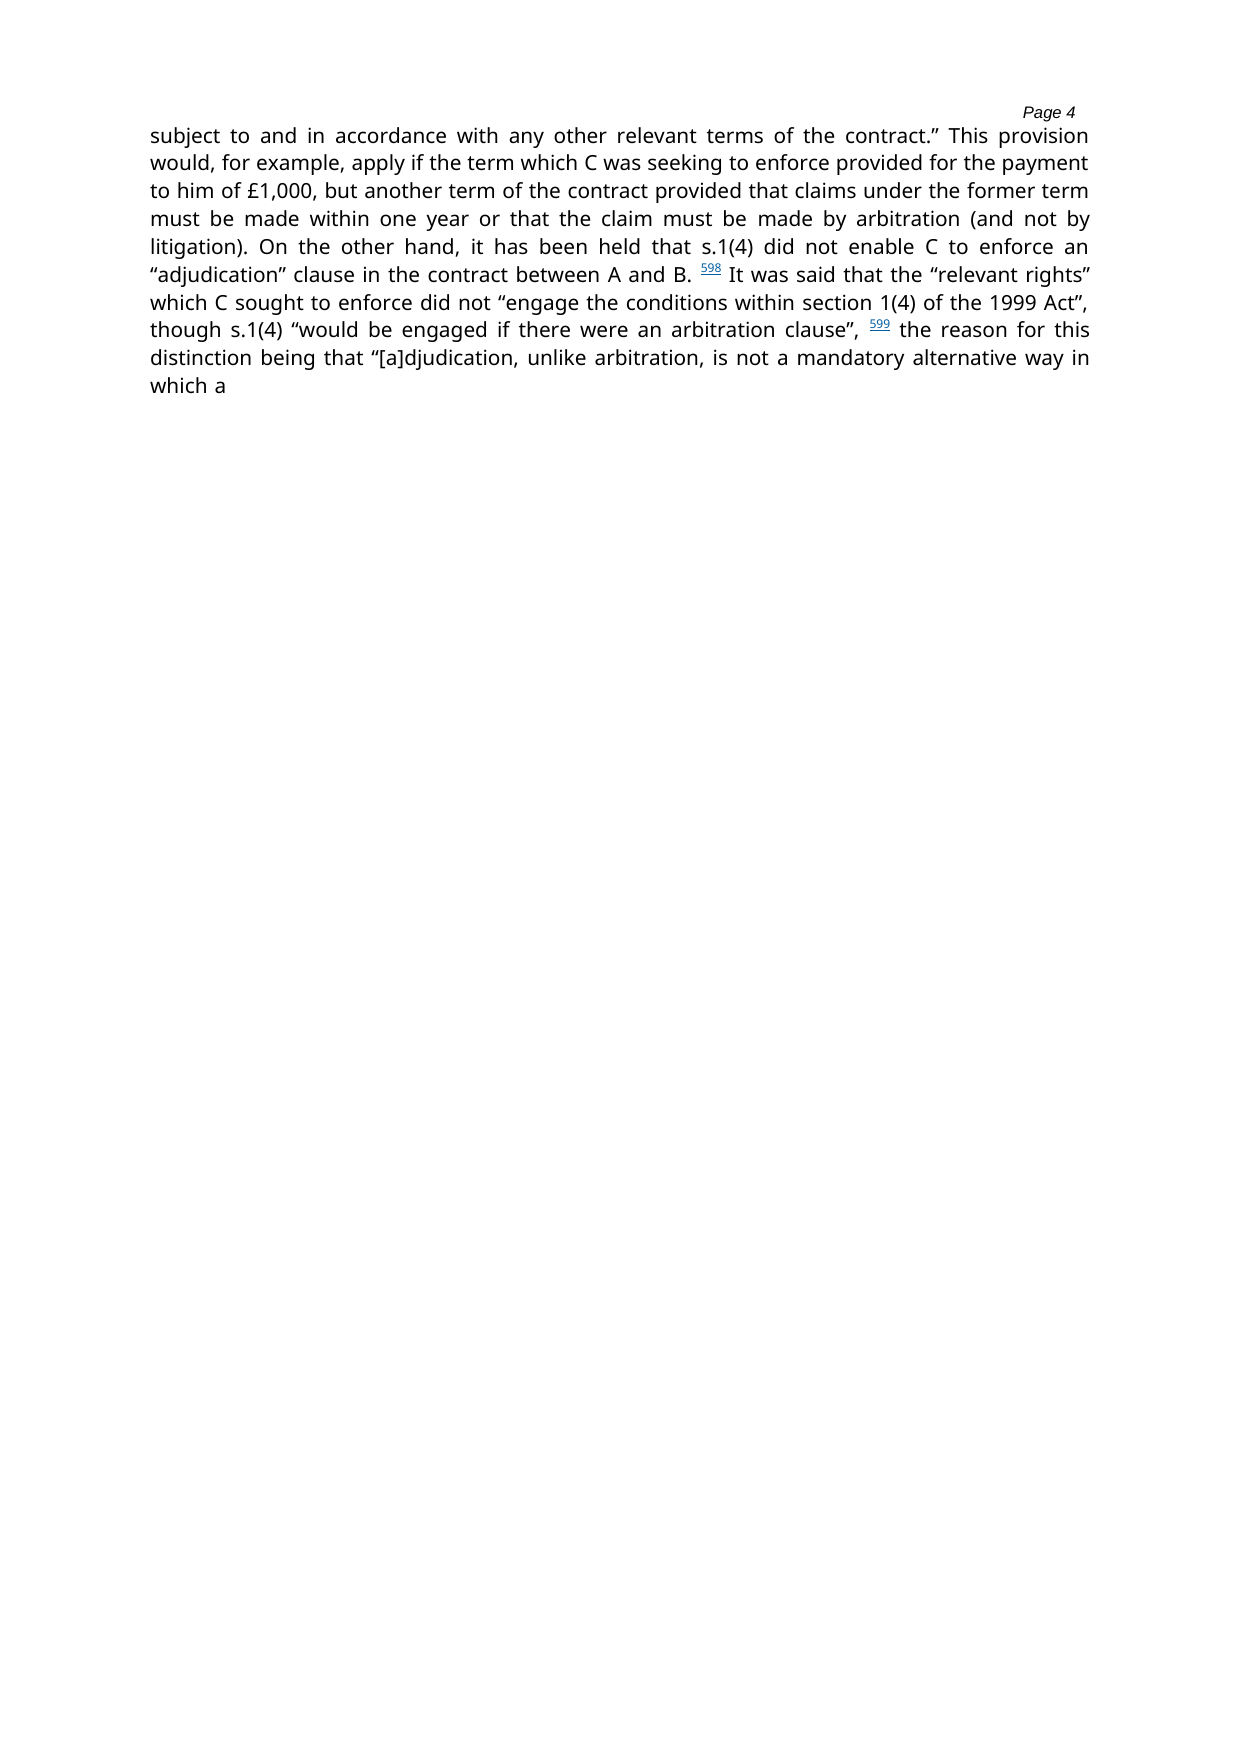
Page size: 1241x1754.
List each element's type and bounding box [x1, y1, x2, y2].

text [150, 121, 1090, 400]
